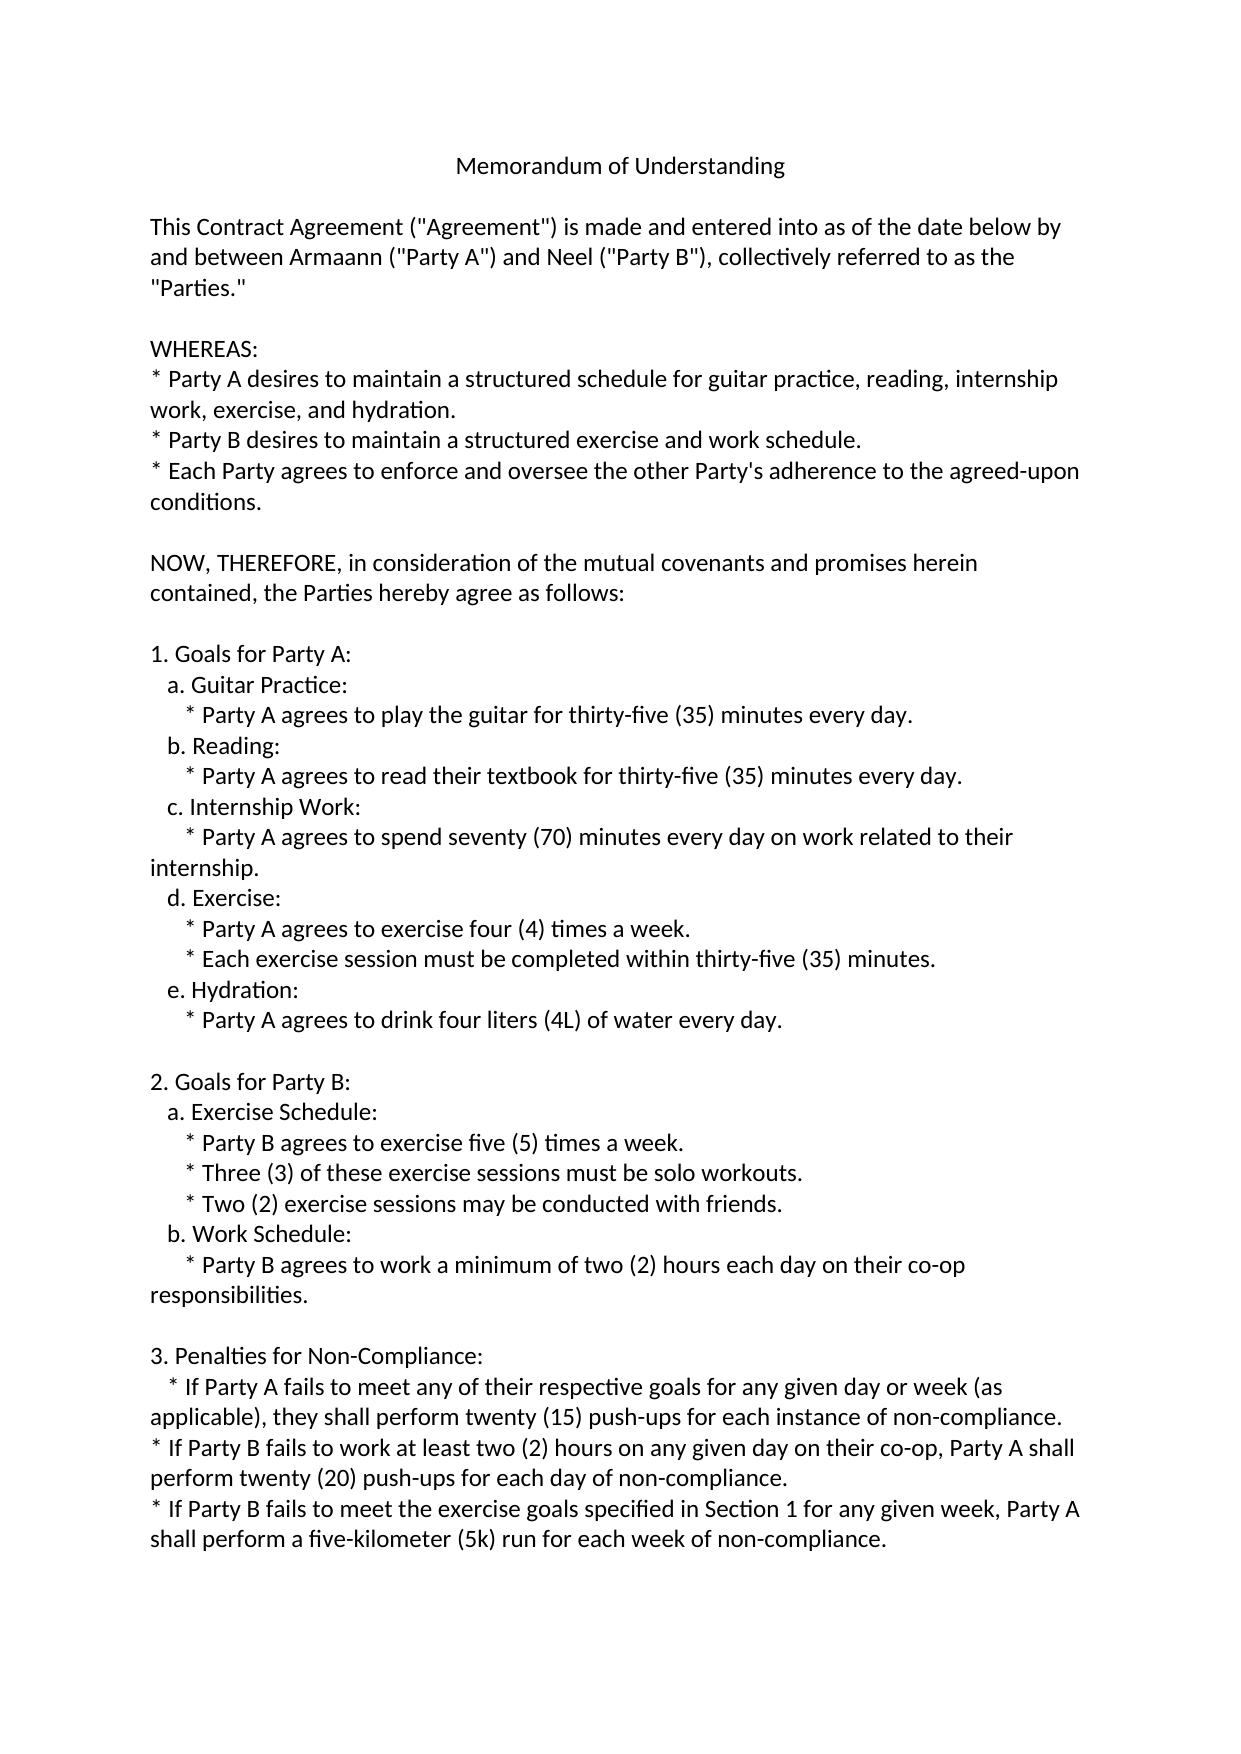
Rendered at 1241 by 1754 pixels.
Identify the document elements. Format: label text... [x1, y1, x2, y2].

text a. Guitar Practice: [150, 669, 1090, 699]
text c. Internship Work: [150, 791, 1090, 821]
text * Each Party agrees to enforce and oversee the other Party's adherence to the agreed-upon conditions. [150, 455, 1090, 516]
text * If Party B fails to work at least two (2) hours on any given day on their co-op, Party A shall perform twenty (20) push-ups for each day of non-compliance. [150, 1432, 1090, 1493]
text * Party A agrees to spend seventy (70) minutes every day on work related to their internship. [150, 821, 1090, 882]
text 1. Goals for Party A: [150, 638, 1090, 669]
text b. Reading: [150, 730, 1090, 760]
text b. Work Schedule: [150, 1218, 1090, 1249]
text d. Exercise: [150, 882, 1090, 913]
text This Contract Agreement ("Agreement") is made and entered into as of the date below by and between Armaann ("Party A") and Neel ("Party B"), collectively referred to as the "Parties." [150, 211, 1090, 303]
text * Party B agrees to work a minimum of two (2) hours each day on their co-op responsibilities. [150, 1249, 1090, 1310]
text * Two (2) exercise sessions may be conducted with friends. [150, 1188, 1090, 1218]
text * Party B agrees to exercise five (5) times a week. [150, 1127, 1090, 1157]
text * If Party A fails to meet any of their respective goals for any given day or week (as applicable), they shall perform twenty (15) push-ups for each instance of non-compliance. [150, 1371, 1090, 1432]
text WHEREAS: [150, 333, 1090, 364]
text a. Exercise Schedule: [150, 1096, 1090, 1127]
text NOW, THEREFORE, in consideration of the mutual covenants and promises herein contained, the Parties hereby agree as follows: [150, 547, 1090, 608]
text 2. Goals for Party B: [150, 1066, 1090, 1096]
text Memorandum of Understanding [150, 150, 1090, 181]
text * Each exercise session must be completed within thirty-five (35) minutes. [150, 943, 1090, 974]
text * Party A desires to maintain a structured schedule for guitar practice, reading, internship work, exercise, and hydration. [150, 364, 1090, 425]
text 3. Penalties for Non-Compliance: [150, 1340, 1090, 1371]
text * If Party B fails to meet the exercise goals specified in Section 1 for any given week, Party A shall perform a five-kilometer (5k) run for each week of non-compliance. [150, 1493, 1090, 1554]
text * Party A agrees to exercise four (4) times a week. [150, 913, 1090, 943]
text e. Hydration: [150, 974, 1090, 1004]
text * Party A agrees to drink four liters (4L) of water every day. [150, 1004, 1090, 1035]
text * Party B desires to maintain a structured exercise and work schedule. [150, 425, 1090, 455]
text * Party A agrees to read their textbook for thirty-five (35) minutes every day. [150, 760, 1090, 791]
text * Three (3) of these exercise sessions must be solo workouts. [150, 1157, 1090, 1188]
text * Party A agrees to play the guitar for thirty-five (35) minutes every day. [150, 699, 1090, 730]
